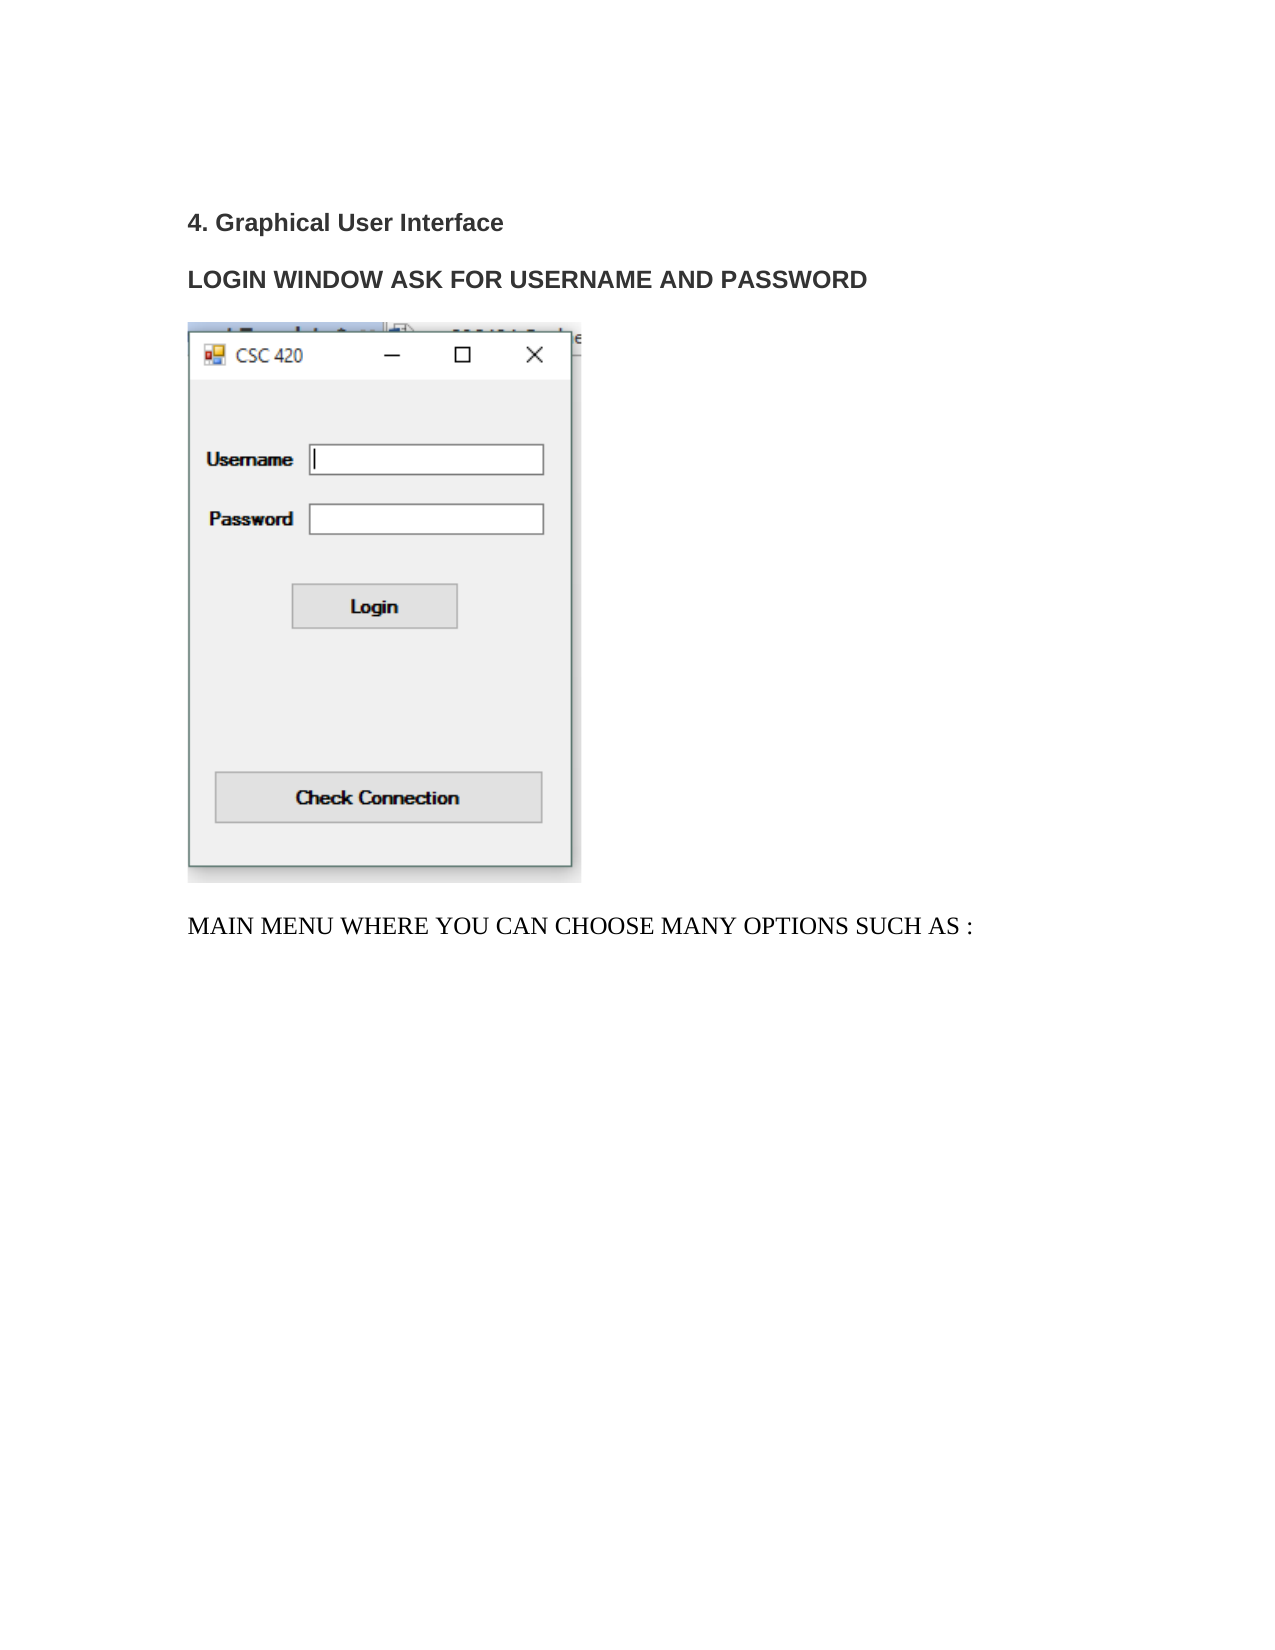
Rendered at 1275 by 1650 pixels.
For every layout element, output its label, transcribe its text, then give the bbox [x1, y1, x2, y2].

text LOGIN WINDOW ASK FOR USERNAME AND PASSWORD [187, 265, 1087, 294]
picture [187, 322, 582, 883]
text MAIN MENU WHERE YOU CAN CHOOSE MANY OPTIONS SUCH AS : [187, 911, 1087, 940]
text 4. Graphical User Interface [187, 207, 1087, 236]
